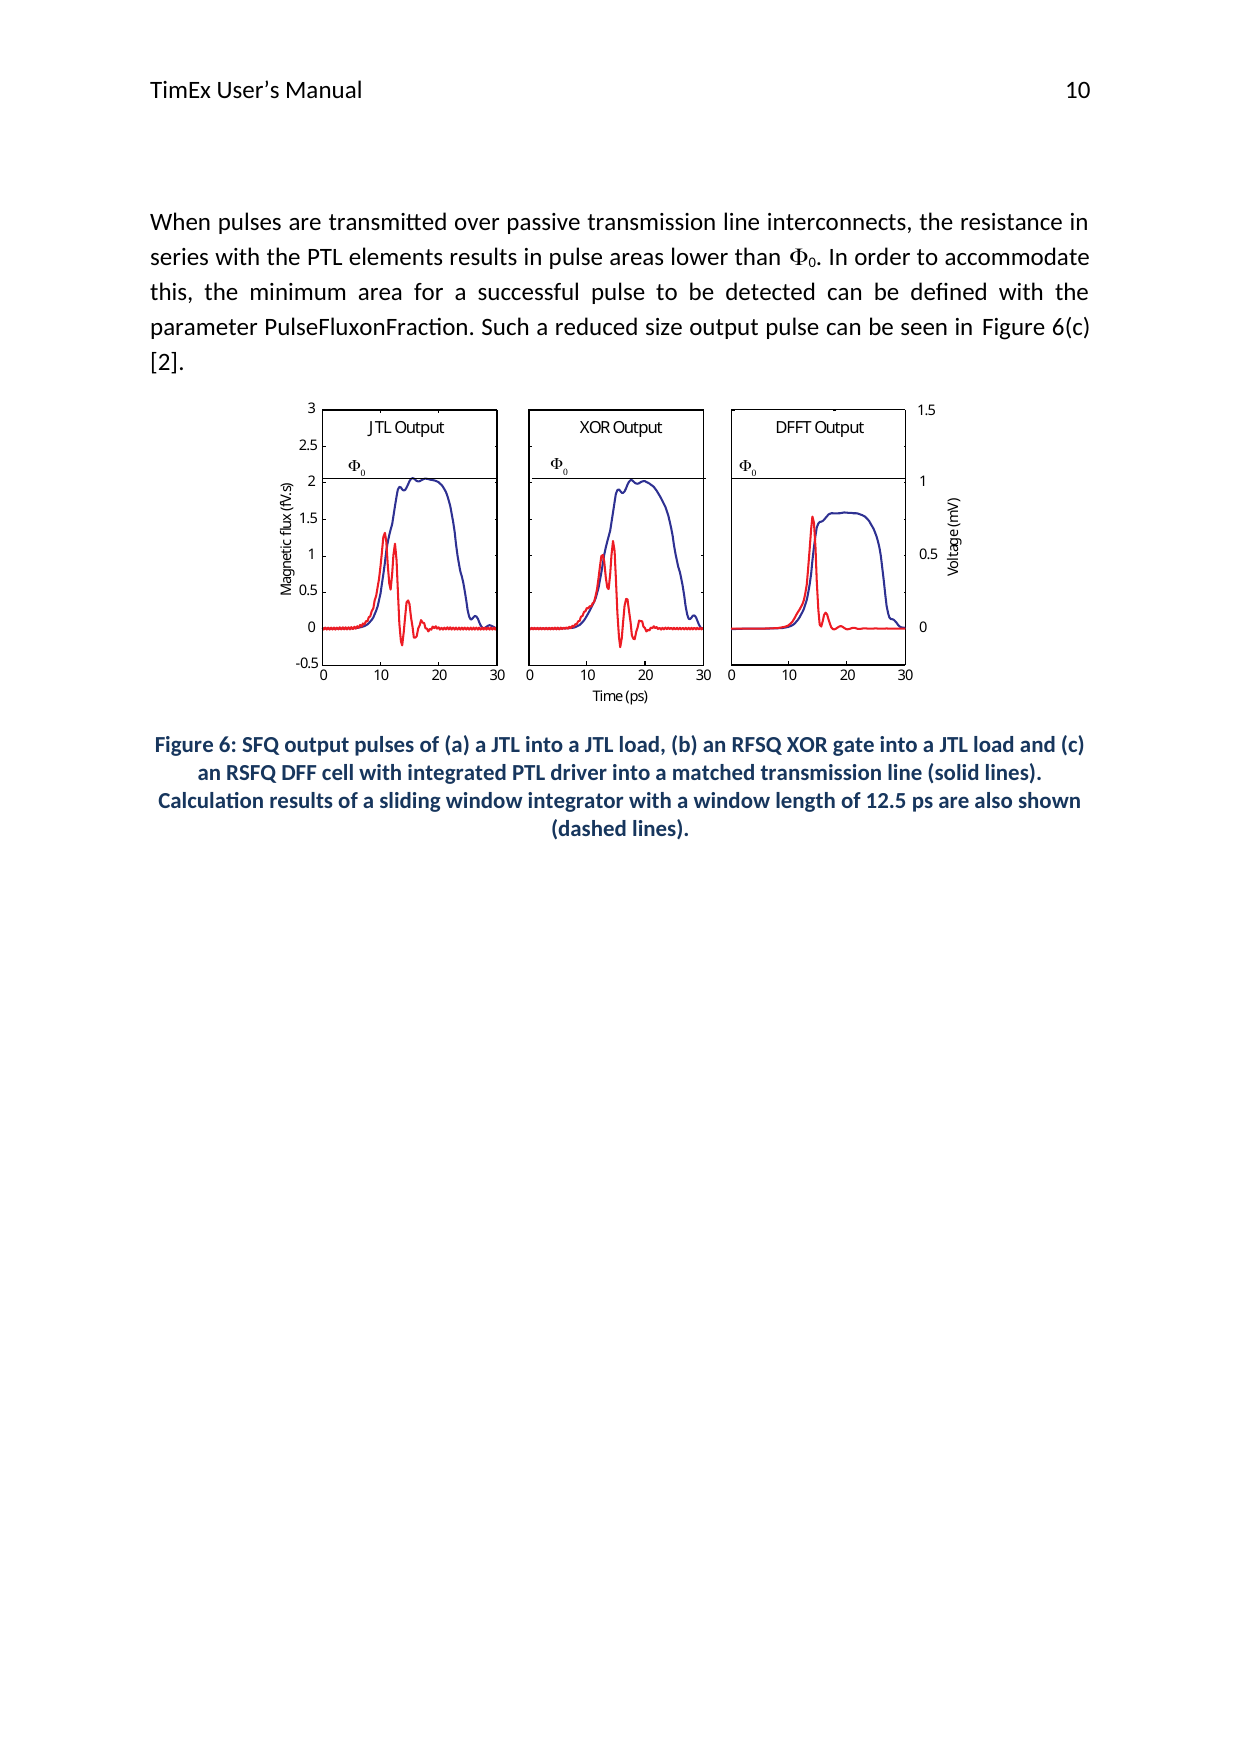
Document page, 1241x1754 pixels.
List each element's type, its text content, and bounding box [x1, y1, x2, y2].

text When pulses are transmitted over passive transmission line interconnects, the resistance in series with the PTL elements results in pulse areas lower than 0. In order to accommodate this, the minimum area for a successful pulse to be detected can be defined with the parameter PulseFluxonFraction. Such a reduced size output pulse can be seen in Figure 6(c) . [150, 206, 1090, 376]
text Figure 6: SFQ output pulses of (a) a JTL into a JTL load, (b) an RFSQ XOR gate into a JTL load and (c) an RSFQ DFF cell with integrated PTL driver into a matched transmission line (solid lines). Calculation results of a sliding window integrator with a window length of 12.5 ps are also shown (dashed lines). [150, 730, 1090, 842]
